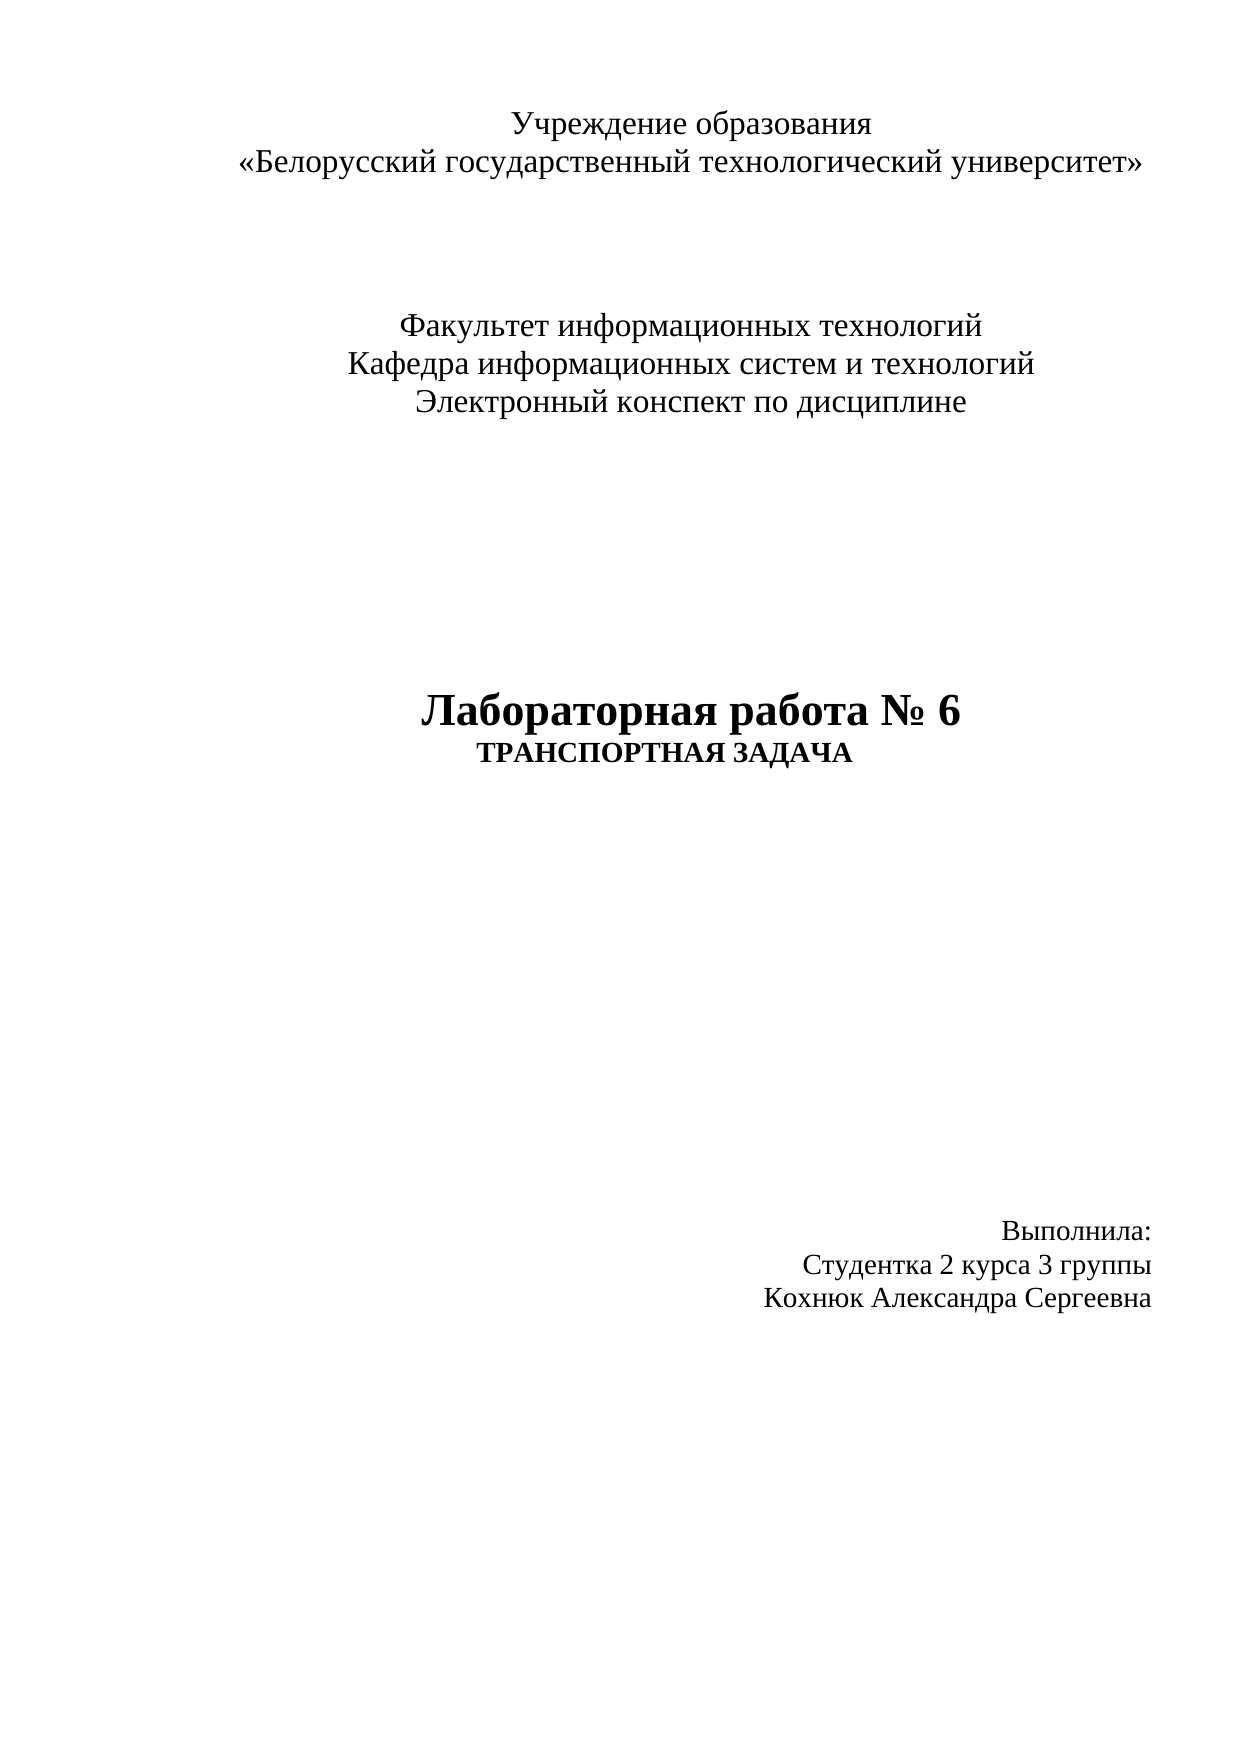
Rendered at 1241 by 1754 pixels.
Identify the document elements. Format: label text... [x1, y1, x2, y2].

text Выполнила: [694, 1213, 1152, 1247]
text Факультет информационных технологий [177, 305, 1152, 343]
text Кафедра информационных систем и технологий [177, 343, 1152, 382]
text ТРАНСПОРТНАЯ ЗАДАЧА [177, 735, 1152, 769]
text «Белорусский государственный технологический университет» [177, 142, 1152, 180]
text Студентка 2 курса 3 группы [694, 1247, 1152, 1281]
text Лабораторная работа № 6 [177, 683, 1152, 735]
text Учреждение образования [177, 103, 1152, 142]
text Электронный конспект по дисциплине [177, 382, 1152, 420]
text Кохнюк Александра Сергеевна [694, 1281, 1152, 1314]
